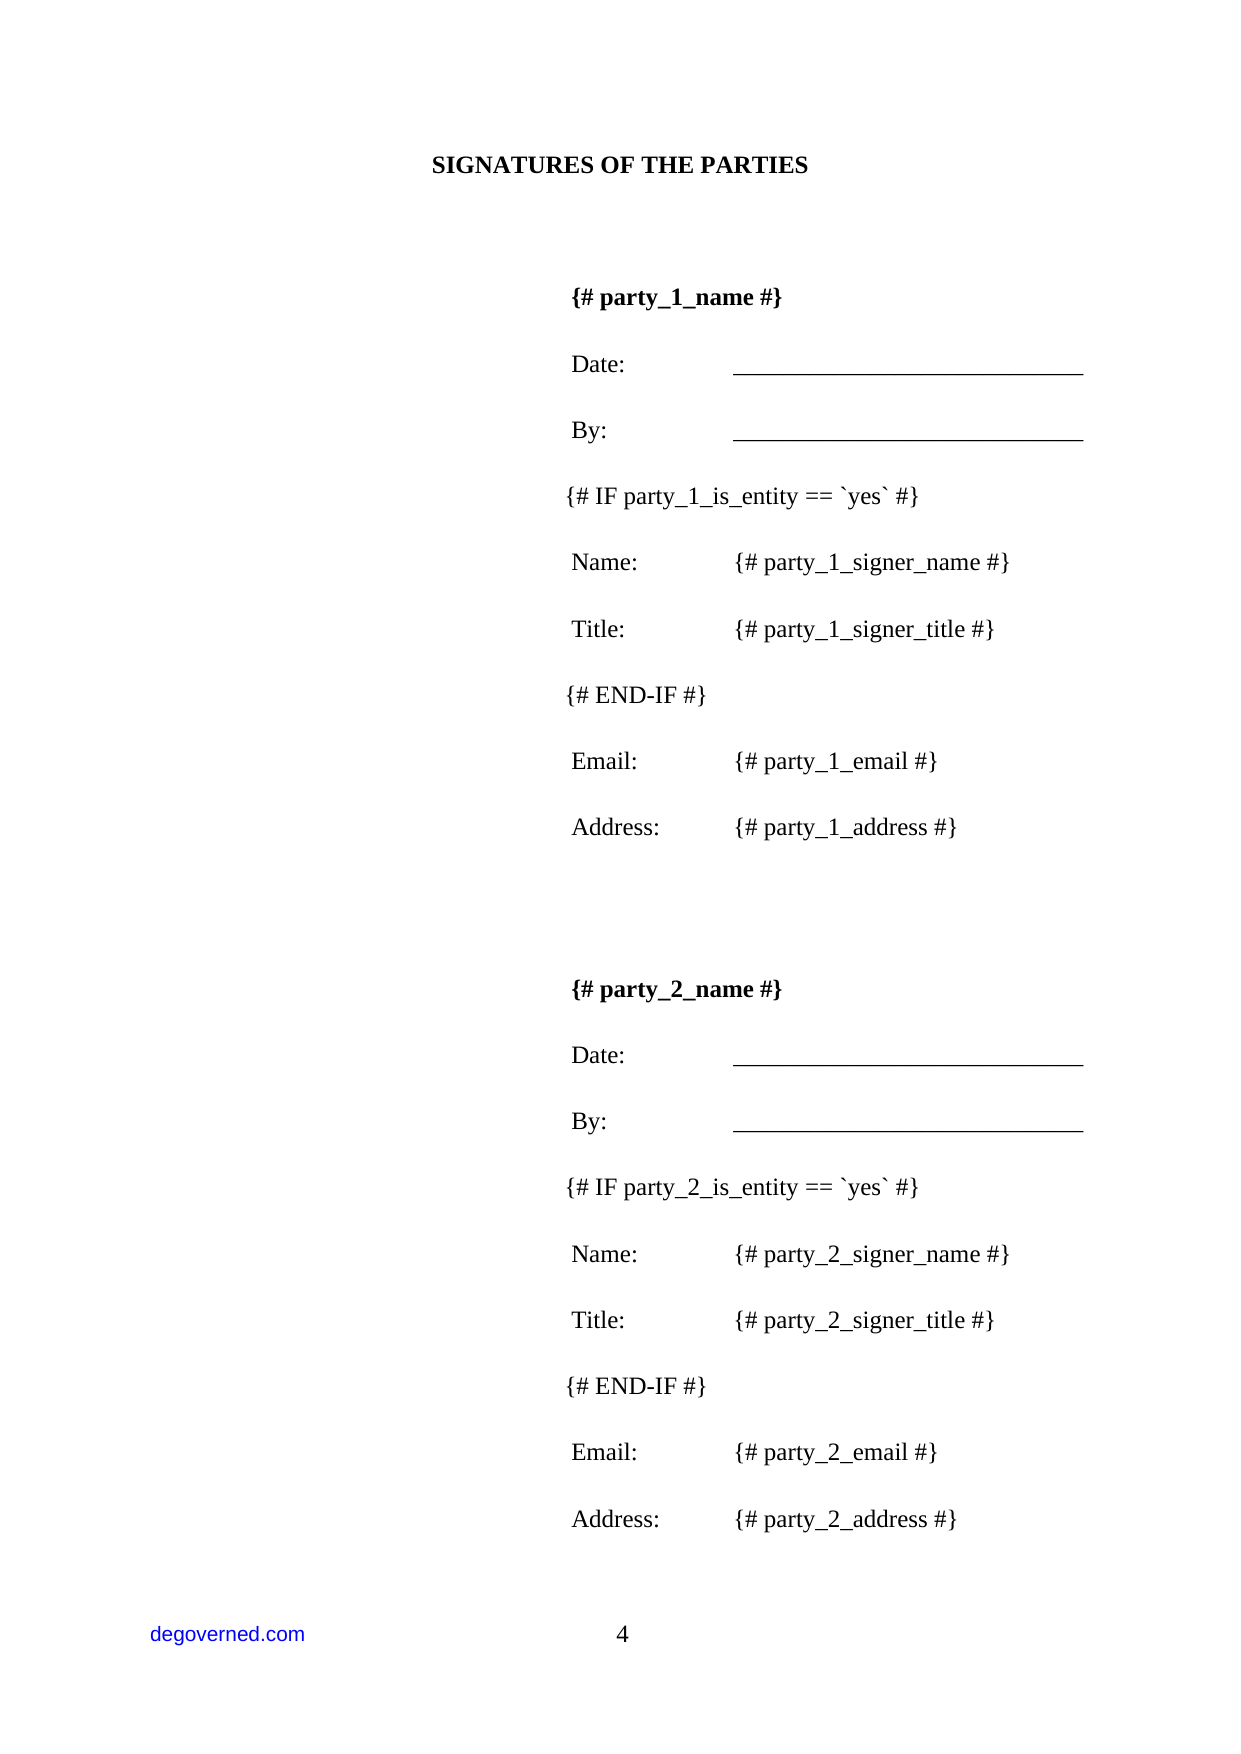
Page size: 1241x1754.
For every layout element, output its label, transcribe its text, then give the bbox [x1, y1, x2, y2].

table_cell {# party_1_email #} [722, 721, 1097, 787]
table_cell ____________________________ [722, 1015, 1097, 1081]
table_cell Title: [553, 1280, 722, 1346]
table_cell {# party_2_signer_name #} [722, 1214, 1097, 1280]
table_cell Address: [553, 1479, 722, 1545]
table_cell {# party_1_address #} [722, 788, 1097, 854]
table_header {# party_1_name #} [553, 258, 1097, 324]
table_cell {# END-IF #} [553, 655, 1097, 721]
table_cell ____________________________ [722, 324, 1097, 390]
table_cell Name: [553, 1214, 722, 1280]
table_cell Name: [553, 523, 722, 589]
table_cell Email: [553, 721, 722, 787]
table_cell Date: [553, 324, 722, 390]
table_cell By: [553, 1081, 722, 1147]
table_cell Email: [553, 1413, 722, 1479]
text SIGNATURES OF THE PARTIES [150, 150, 1090, 179]
table_cell ____________________________ [722, 390, 1097, 456]
table_cell {# party_2_signer_title #} [722, 1280, 1097, 1346]
table_cell Title: [553, 589, 722, 655]
table_cell {# party_1_signer_name #} [722, 523, 1097, 589]
table_cell {# IF party_1_is_entity == `yes` #} [553, 456, 1097, 522]
table_cell ____________________________ [722, 1081, 1097, 1147]
table_cell {# party_1_signer_title #} [722, 589, 1097, 655]
table_cell {# party_2_address #} [722, 1479, 1097, 1545]
table_cell By: [553, 390, 722, 456]
table_cell {# party_2_email #} [722, 1413, 1097, 1479]
table_cell {# END-IF #} [553, 1346, 1097, 1412]
table_cell {# IF party_2_is_entity == `yes` #} [553, 1148, 1097, 1214]
table_header {# party_2_name #} [553, 949, 1097, 1015]
table_cell Date: [553, 1015, 722, 1081]
table_cell Address: [553, 788, 722, 854]
